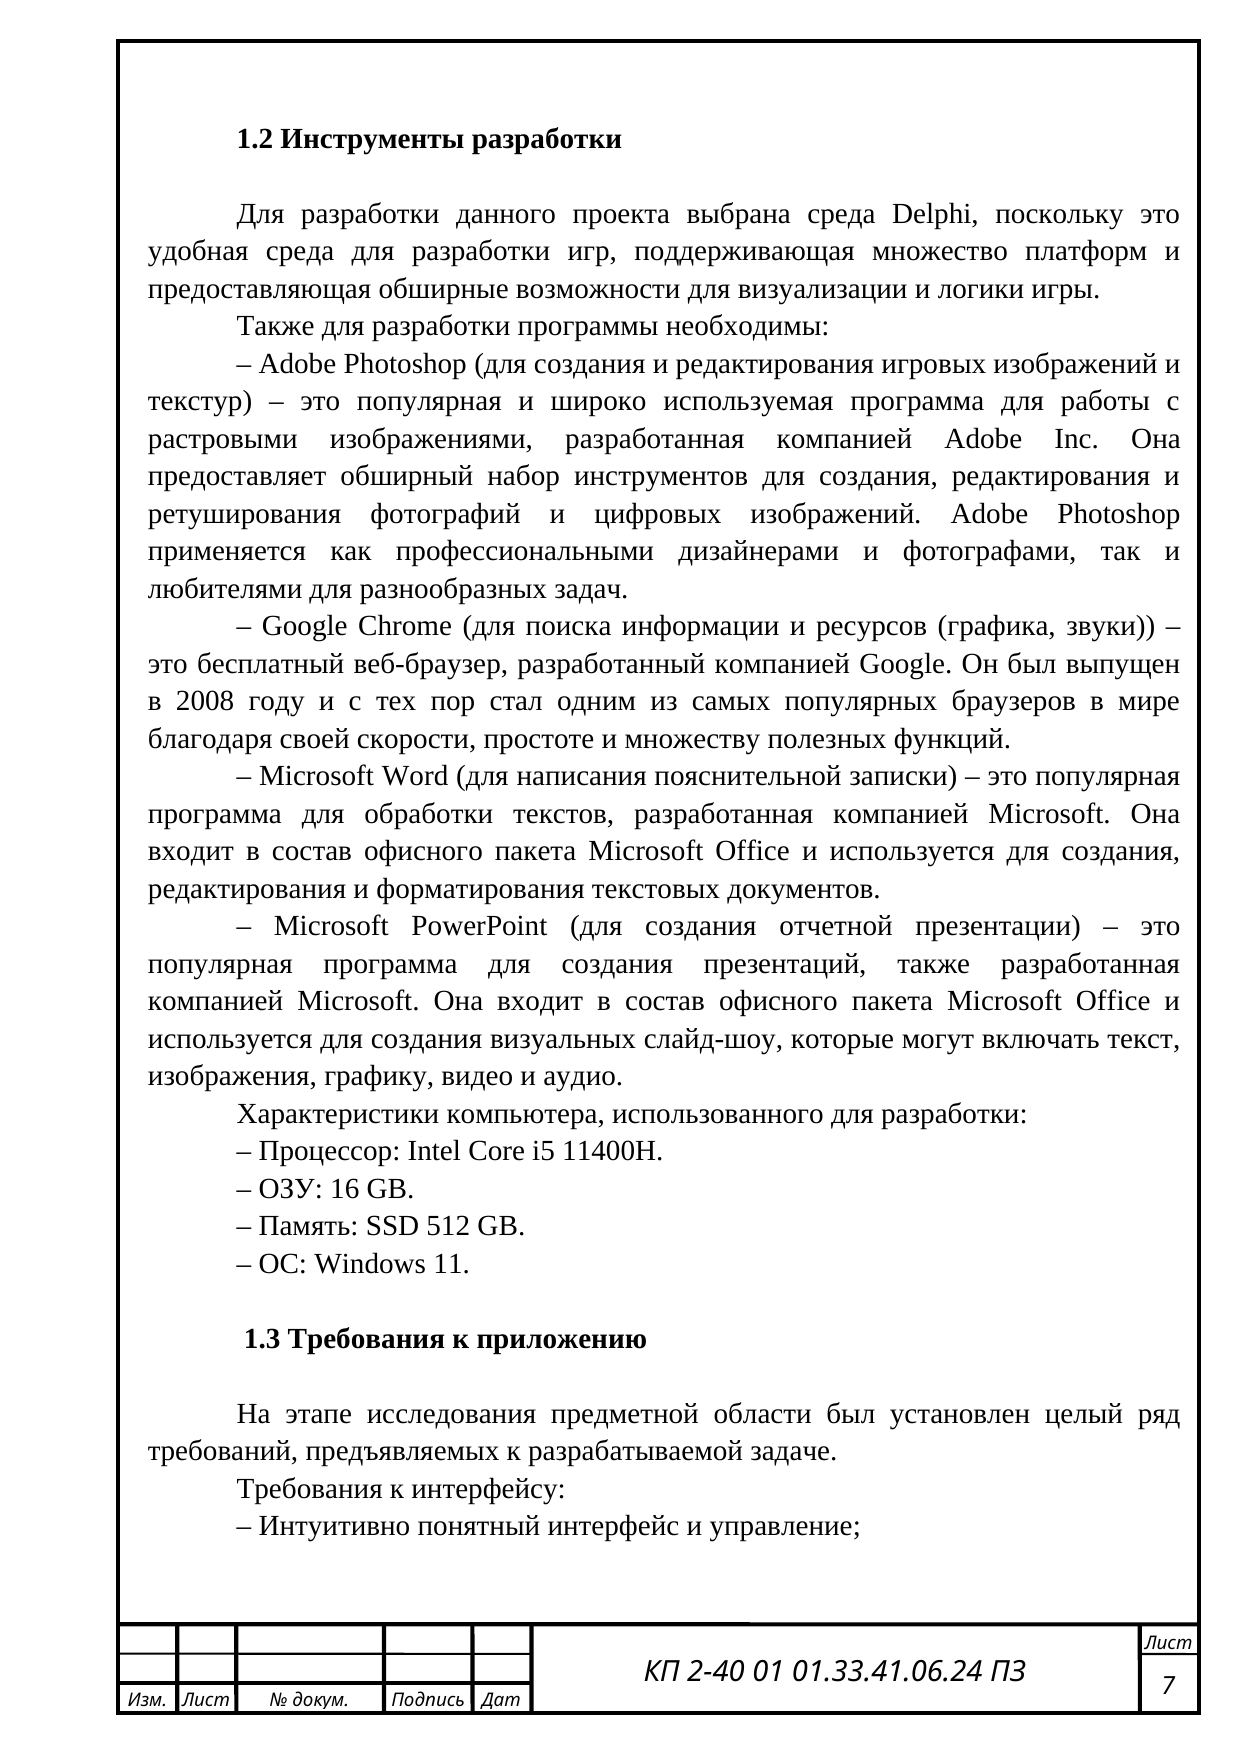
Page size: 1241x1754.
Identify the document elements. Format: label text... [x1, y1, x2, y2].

text Требования к интерфейсу: [148, 1468, 1181, 1506]
text – ОС: Windows 11. [148, 1243, 1181, 1281]
text – Интуитивно понятный интерфейс и управление; [148, 1506, 1181, 1543]
text 1.2 Инструменты разработки [148, 118, 1181, 156]
text – Память: SSD 512 GB. [148, 1206, 1181, 1243]
text – Google Chrome (для поиска информации и ресурсов (графика, звуки)) – это бесплатный веб-браузер, разработанный компанией Google. Он был выпущен в 2008 году и с тех пор стал одним из самых популярных браузеров в мире благодаря своей скорости, простоте и множеству полезных функций. [148, 606, 1181, 756]
text 1.3 Требования к приложению [148, 1318, 1181, 1356]
text – ОЗУ: 16 GB. [148, 1168, 1181, 1206]
text Для разработки данного проекта выбрана среда Delphi, поскольку это удобная среда для разработки игр, поддерживающая множество платформ и предоставляющая обширные возможности для визуализации и логики игры. [148, 193, 1181, 306]
text – Microsoft Word (для написания пояснительной записки) – это популярная программа для обработки текстов, разработанная компанией Microsoft. Она входит в состав офисного пакета Microsoft Office и используется для создания, редактирования и форматирования текстовых документов. [148, 756, 1181, 906]
text – Microsoft PowerPoint (для создания отчетной презентации) – это популярная программа для создания презентаций, также разработанная компанией Microsoft. Она входит в состав офисного пакета Microsoft Office и используется для создания визуальных слайд-шоу, которые могут включать текст, изображения, графику, видео и аудио. [148, 906, 1181, 1093]
text На этапе исследования предметной области был установлен целый ряд требований, предъявляемых к разрабатываемой задаче. [148, 1393, 1181, 1468]
text Характеристики компьютера, использованного для разработки: [148, 1093, 1181, 1131]
text – Процессор: Intel Core i5 11400H. [148, 1131, 1181, 1168]
text – Adobe Photoshop (для создания и редактирования игровых изображений и текстур) – это популярная и широко используемая программа для работы с растровыми изображениями, разработанная компанией Adobe Inc. Она предоставляет обширный набор инструментов для создания, редактирования и ретуширования фотографий и цифровых изображений. Adobe Photoshop применяется как профессиональными дизайнерами и фотографами, так и любителями для разнообразных задач. [148, 343, 1181, 606]
text Также для разработки программы необходимы: [148, 306, 1181, 343]
